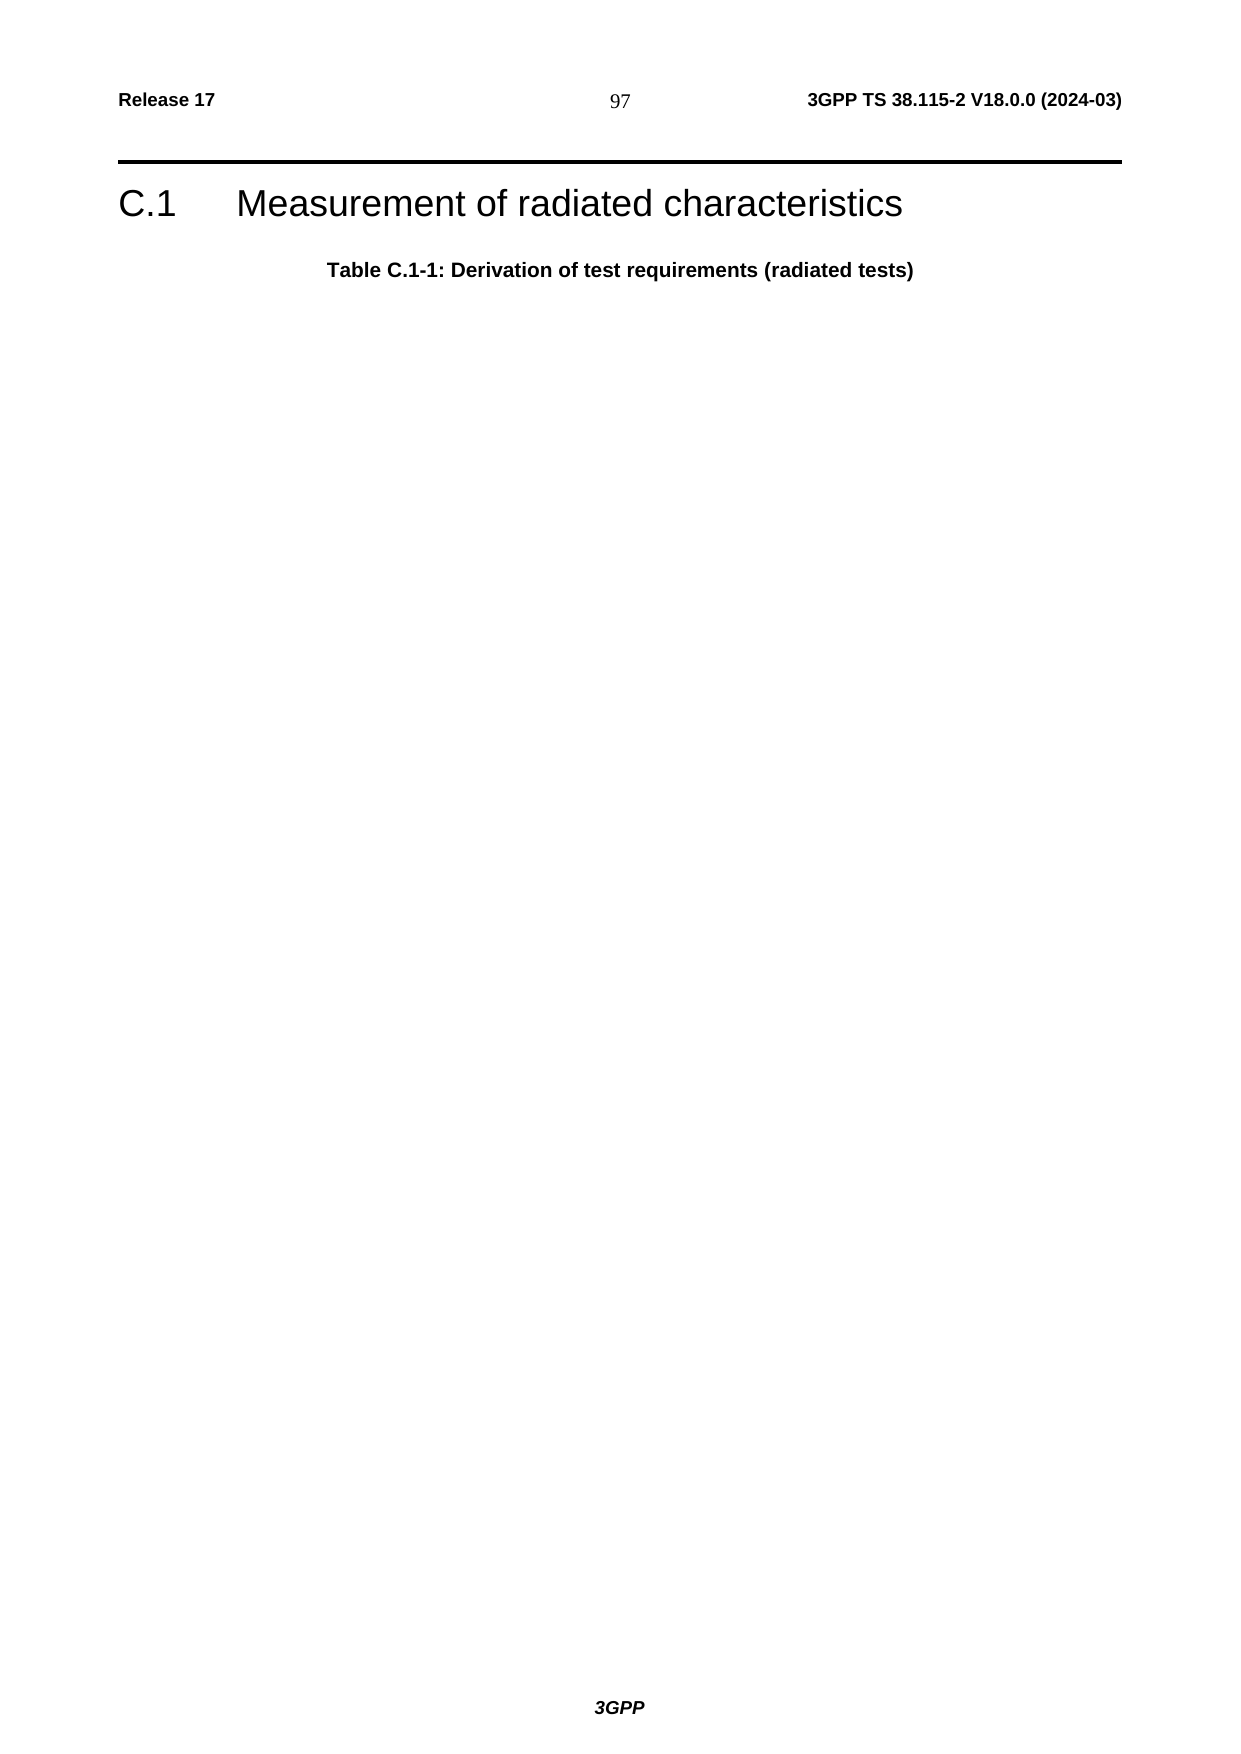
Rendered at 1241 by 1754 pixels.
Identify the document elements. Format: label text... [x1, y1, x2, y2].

subtitle C.1 Measurement of radiated characteristics [118, 164, 1122, 235]
text Table C.1-1: Derivation of test requirements (radiated tests) [118, 253, 1122, 286]
